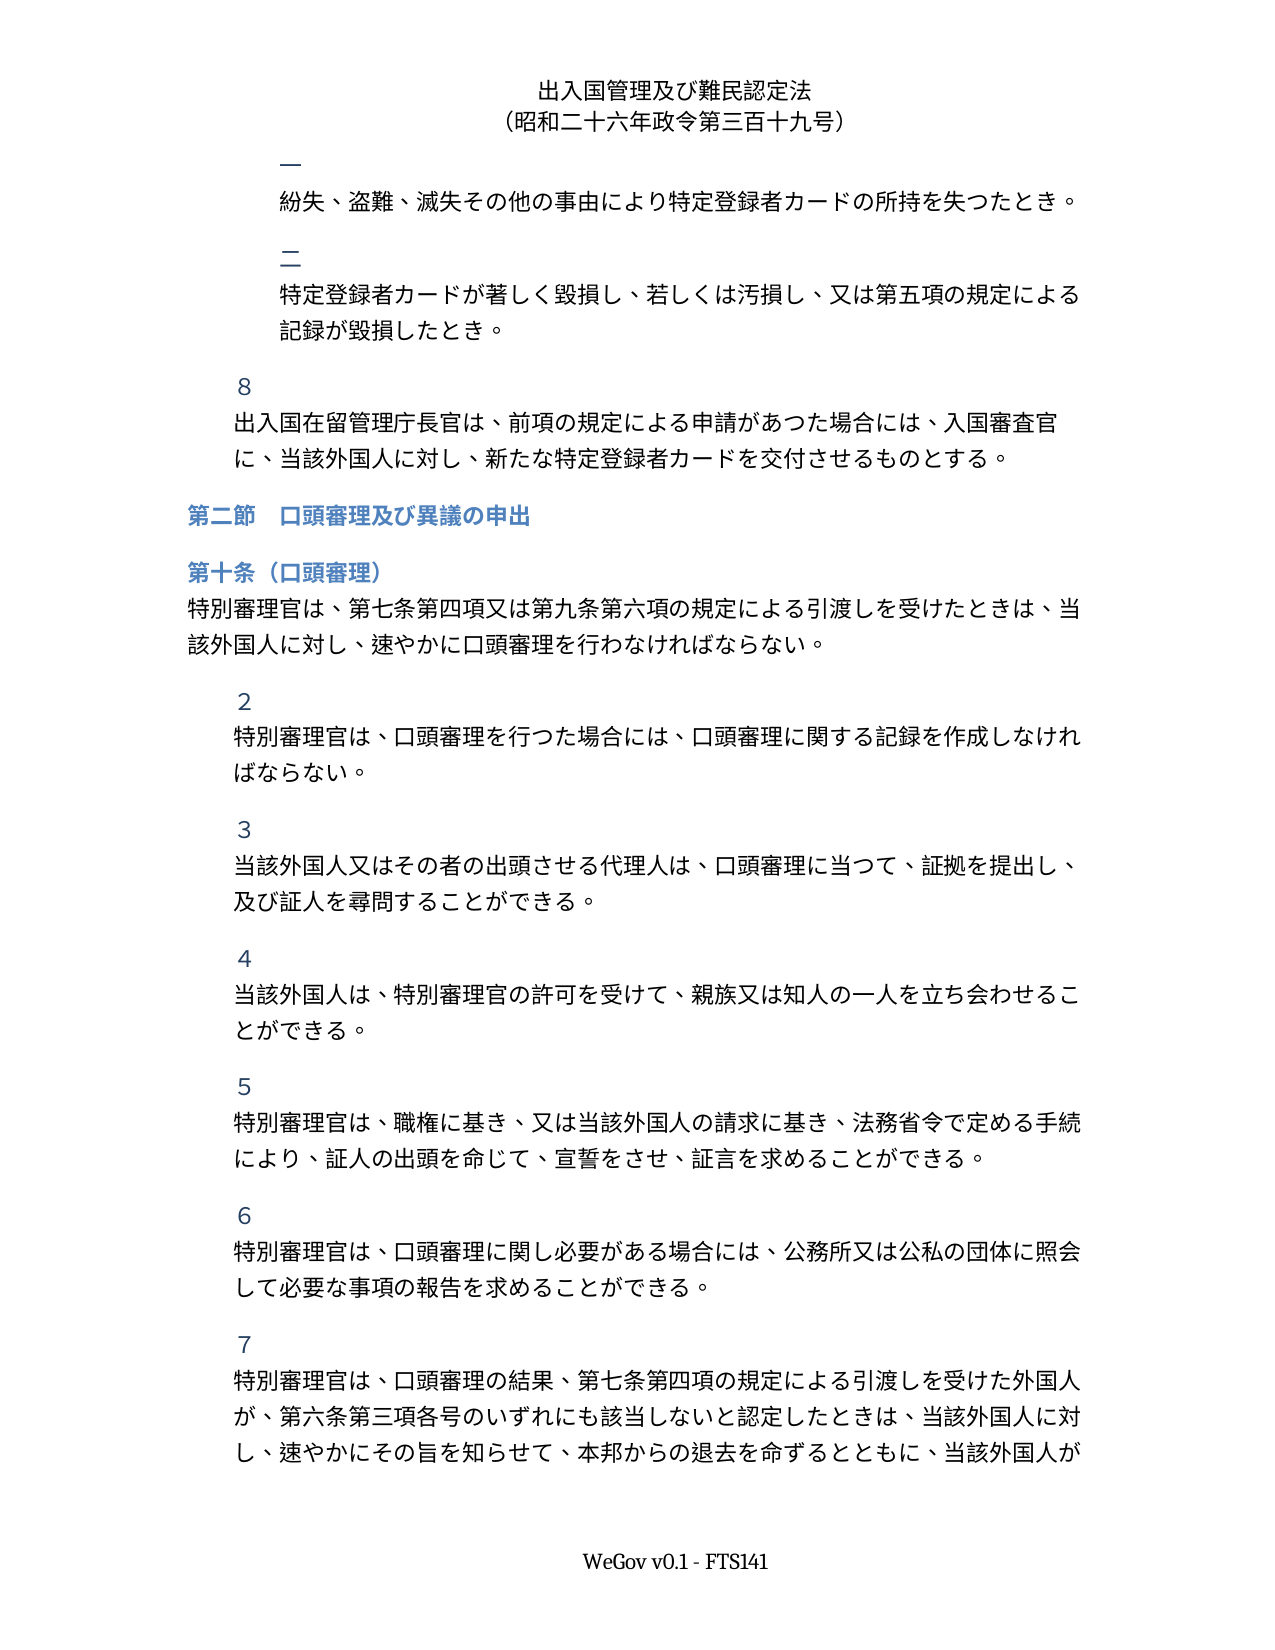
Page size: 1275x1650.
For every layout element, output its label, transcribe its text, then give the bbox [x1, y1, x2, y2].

subtitle 第十条（口頭審理） [187, 557, 1087, 588]
subtitle 一 [279, 150, 1087, 181]
text 特別審理官は、職権に基き、又は当該外国人の請求に基き、法務省令で定める手続により、証人の出頭を命じて、宣誓をさせ、証言を求めることができる。 [233, 1107, 1087, 1174]
text 当該外国人は、特別審理官の許可を受けて、親族又は知人の一人を立ち会わせることができる。 [233, 979, 1087, 1046]
text 出入国在留管理庁長官は、前項の規定による申請があつた場合には、入国審査官に、当該外国人に対し、新たな特定登録者カードを交付させるものとする。 [233, 407, 1087, 474]
subtitle ７ [233, 1329, 1087, 1360]
subtitle ６ [233, 1200, 1087, 1231]
text 特別審理官は、口頭審理に関し必要がある場合には、公務所又は公私の団体に照会して必要な事項の報告を求めることができる。 [233, 1236, 1087, 1303]
text 特別審理官は、口頭審理を行つた場合には、口頭審理に関する記録を作成しなければならない。 [233, 721, 1087, 788]
subtitle 二 [279, 243, 1087, 274]
subtitle ４ [233, 943, 1087, 974]
subtitle ５ [233, 1071, 1087, 1103]
text 当該外国人又はその者の出頭させる代理人は、口頭審理に当つて、証拠を提出し、及び証人を尋問することができる。 [233, 850, 1087, 917]
subtitle 第二節 口頭審理及び異議の申出 [187, 500, 1087, 531]
text 特別審理官は、第七条第四項又は第九条第六項の規定による引渡しを受けたときは、当該外国人に対し、速やかに口頭審理を行わなければならない。 [187, 593, 1087, 660]
text 特定登録者カードが著しく毀損し、若しくは汚損し、又は第五項の規定による記録が毀損したとき。 [279, 279, 1087, 346]
text 紛失、盗難、滅失その他の事由により特定登録者カードの所持を失つたとき。 [279, 186, 1087, 217]
subtitle ２ [233, 685, 1087, 717]
subtitle ８ [233, 371, 1087, 403]
subtitle ３ [233, 814, 1087, 845]
